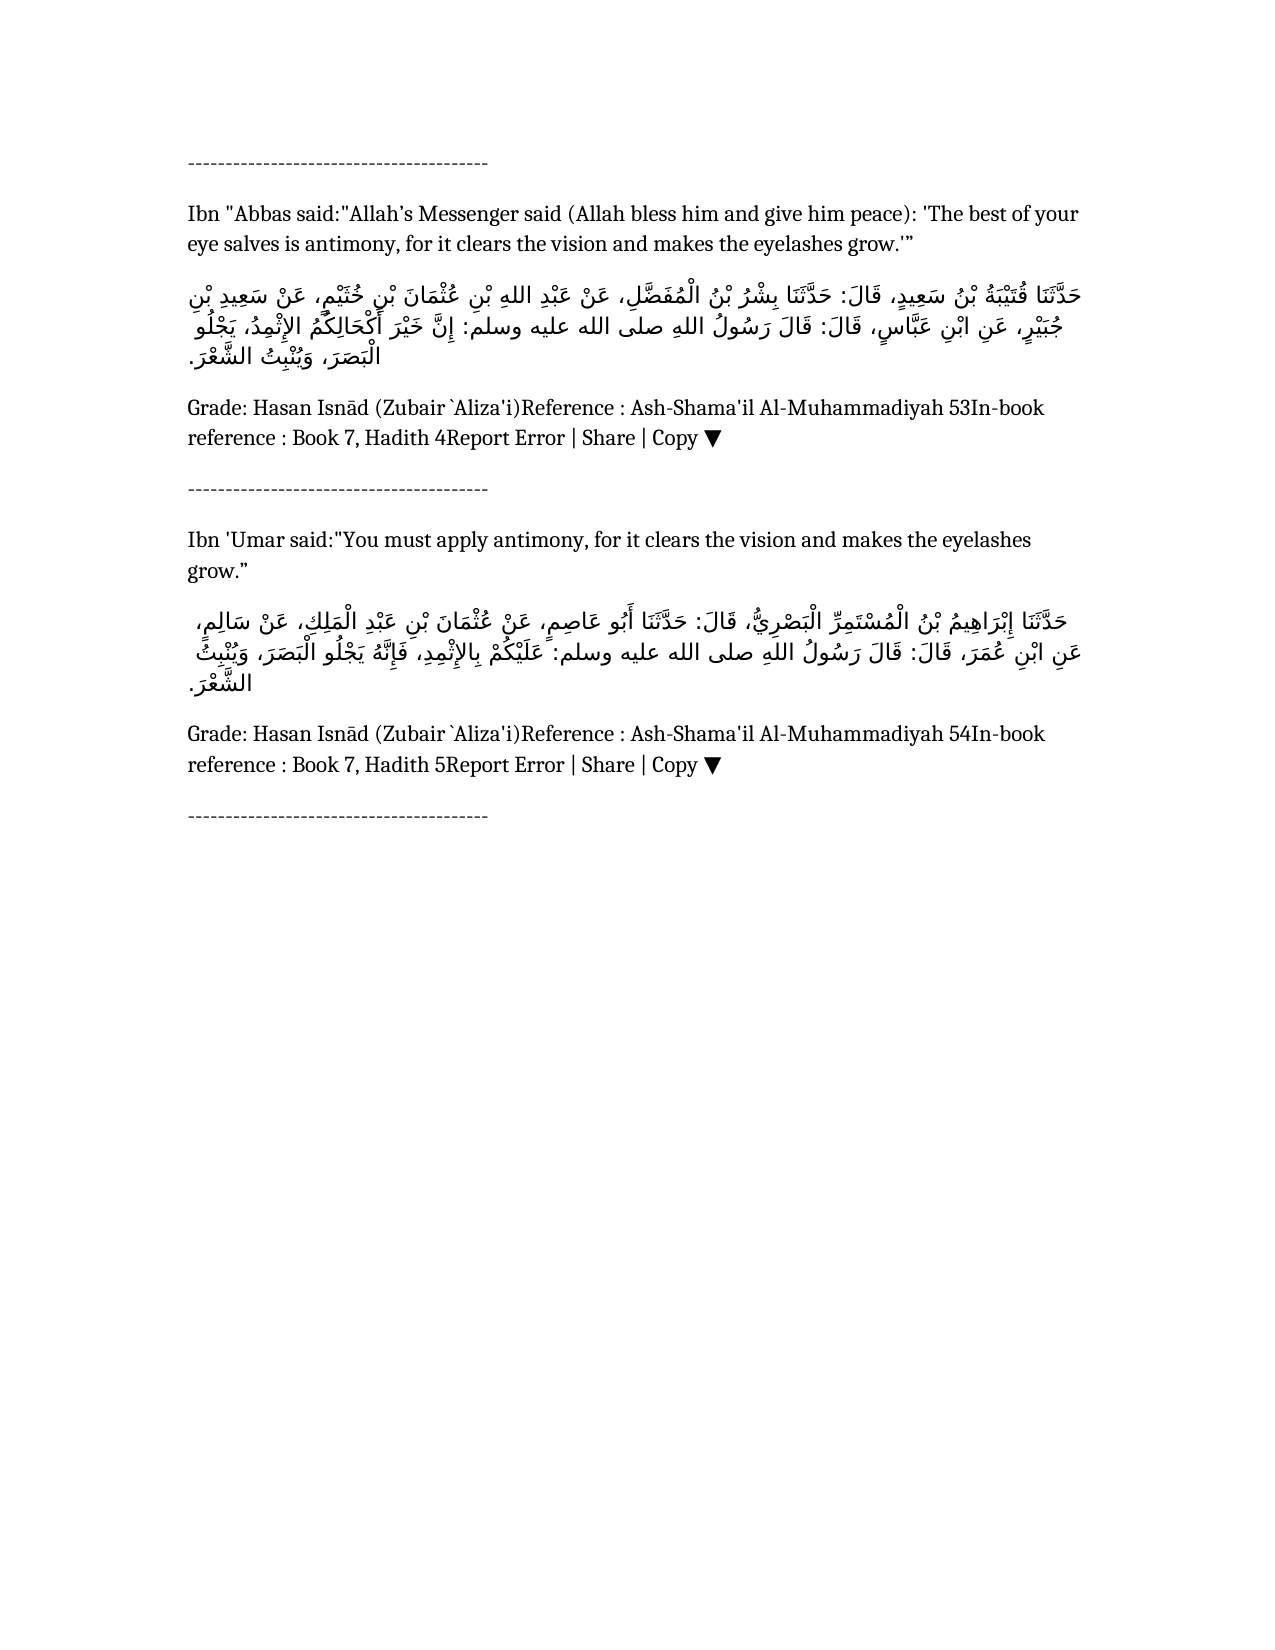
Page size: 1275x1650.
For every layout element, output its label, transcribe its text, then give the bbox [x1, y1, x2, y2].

text حَدَّثَنَا قُتَيْبَةُ بْنُ سَعِيدٍ، قَالَ‏:‏ حَدَّثَنَا بِشْرُ بْنُ الْمُفَضَّلِ، عَنْ عَبْدِ اللهِ بْنِ عُثْمَانَ بْنِ خُثَيْمٍ، عَنْ سَعِيدِ بْنِ جُبَيْرٍ، عَنِ ابْنِ عَبَّاسٍ، قَالَ‏:‏ قَالَ رَسُولُ اللهِ صلى الله عليه وسلم‏:‏ إِنَّ خَيْرَ أَكْحَالِكُمُ الإِثْمِدُ، يَجْلُو الْبَصَرَ، وَيُنْبِتُ الشَّعْرَ‏.‏ [187, 282, 1087, 370]
text Ibn "Abbas said:"Allah’s Messenger said (Allah bless him and give him peace): 'The best of your eye salves is antimony, for it clears the vision and makes the eyelashes grow.'” [187, 201, 1087, 258]
text ---------------------------------------- [187, 476, 1087, 503]
text Ibn 'Umar said:"You must apply antimony, for it clears the vision and makes the eyelashes grow.” [187, 527, 1087, 584]
text ---------------------------------------- [187, 802, 1087, 829]
text ---------------------------------------- [187, 150, 1087, 176]
text Grade: Hasan Isnād (Zubair `Aliza'i)Reference : Ash-Shama'il Al-Muhammadiyah 53In-book reference : Book 7, Hadith 4Report Error | Share | Copy ▼ [187, 395, 1087, 452]
text Grade: Hasan Isnād (Zubair `Aliza'i)Reference : Ash-Shama'il Al-Muhammadiyah 54In-book reference : Book 7, Hadith 5Report Error | Share | Copy ▼ [187, 721, 1087, 778]
text حَدَّثَنَا إِبْرَاهِيمُ بْنُ الْمُسْتَمِرِّ الْبَصْرِيُّ، قَالَ‏:‏ حَدَّثَنَا أَبُو عَاصِمٍ، عَنْ عُثْمَانَ بْنِ عَبْدِ الْمَلِكِ، عَنْ سَالِمٍ، عَنِ ابْنِ عُمَرَ، قَالَ‏:‏ قَالَ رَسُولُ اللهِ صلى الله عليه وسلم‏:‏ عَلَيْكُمْ بِالإِثْمِدِ، فَإِنَّهُ يَجْلُو الْبَصَرَ، وَيُنْبِتُ الشَّعْرَ‏.‏ [187, 608, 1087, 696]
